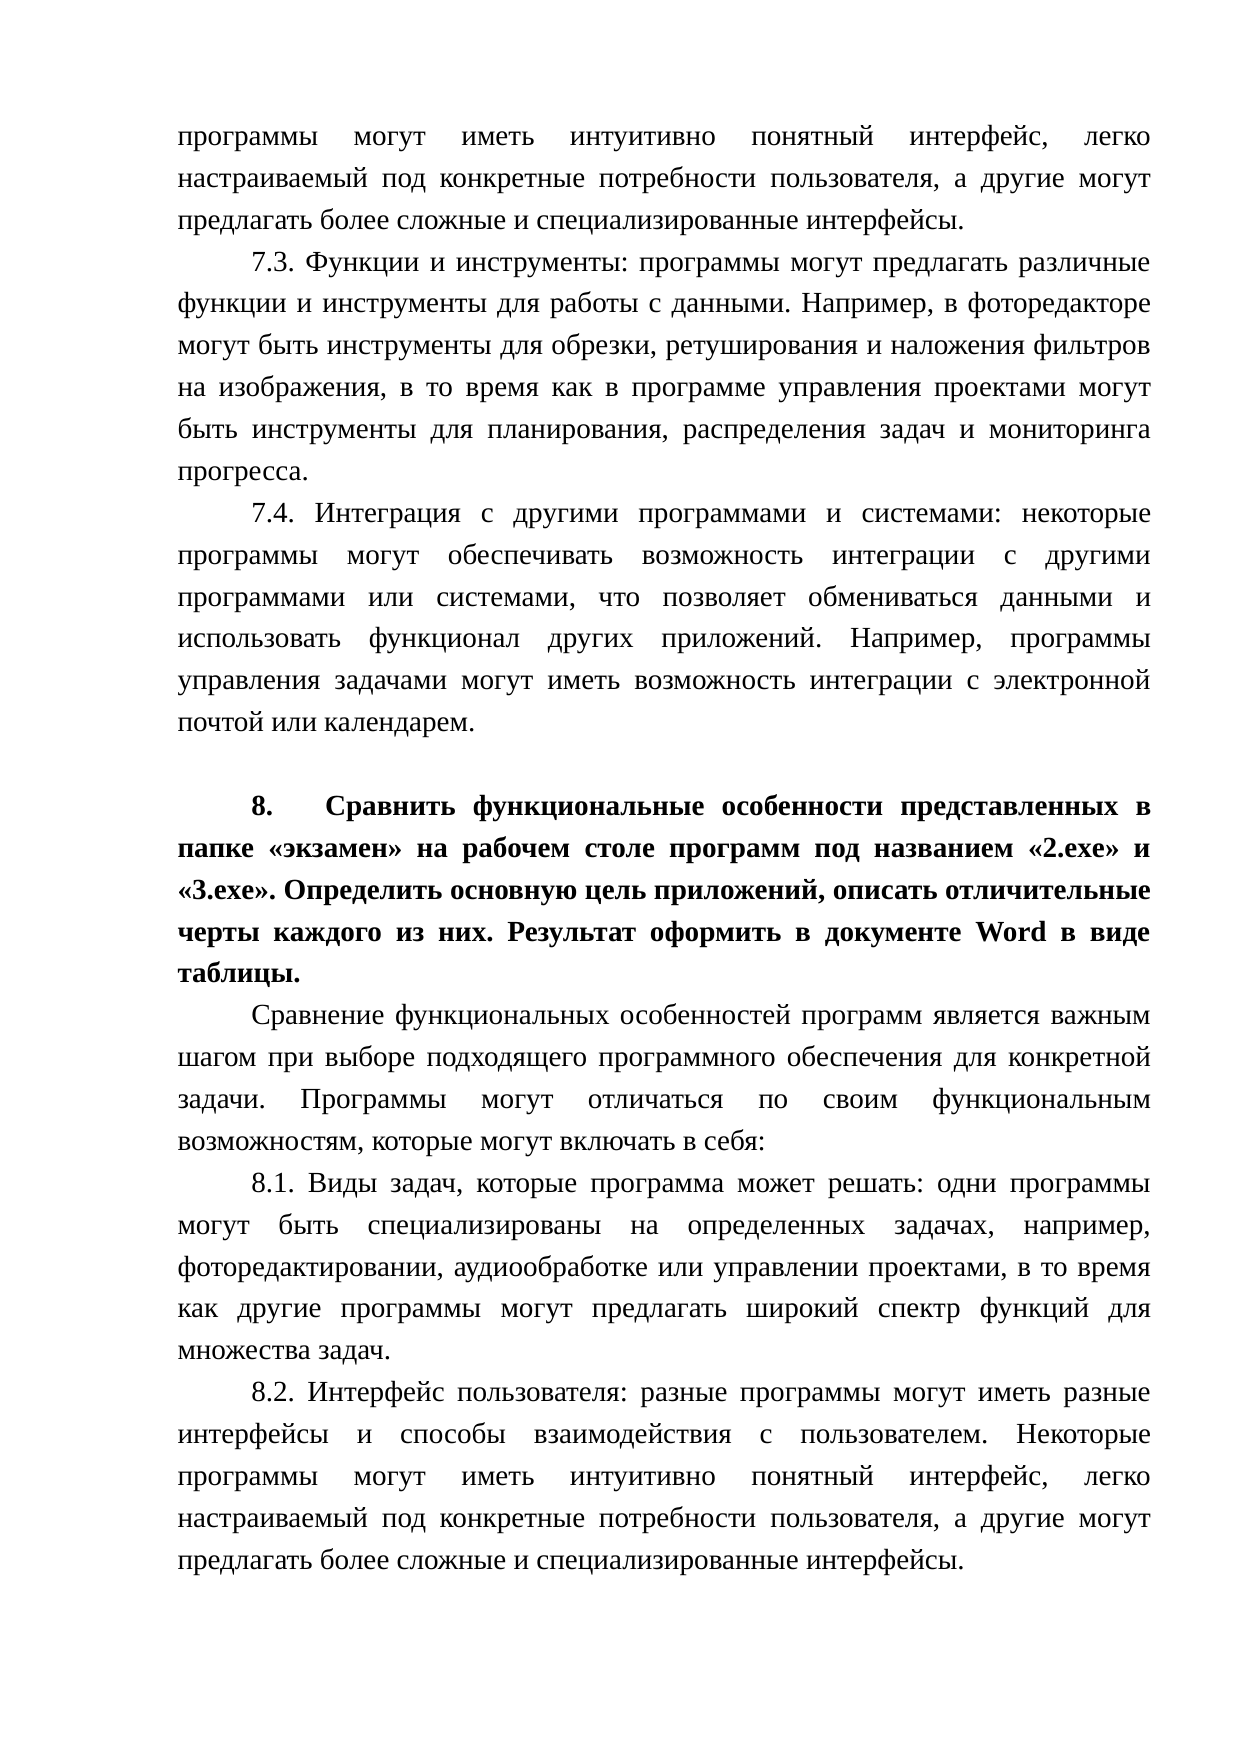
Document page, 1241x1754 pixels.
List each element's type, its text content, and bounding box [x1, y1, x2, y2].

text 8. Сравнить функциональные особенности представленных в папке «экзамен» на рабочем столе программ под названием «2.exe» и «3.exe». Определить основную цель приложений, описать отличительные черты каждого из них. Результат оформить в документе Word в виде таблицы. [177, 788, 1152, 989]
text Сравнение функциональных особенностей программ является важным шагом при выборе подходящего программного обеспечения для конкретной задачи. Программы могут отличаться по своим функциональным возможностям, которые могут включать в себя: [177, 997, 1152, 1157]
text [177, 118, 1152, 235]
text 8.1. Виды задач, которые программа может решать: одни программы могут быть специализированы на определенных задачах, например, фоторедактировании, аудиообработке или управлении проектами, в то время как другие программы могут предлагать широкий спектр функций для множества задач. [177, 1165, 1152, 1366]
text 7.4. Интеграция с другими программами и системами: некоторые программы могут обеспечивать возможность интеграции с другими программами или системами, что позволяет обмениваться данными и использовать функционал других приложений. Например, программы управления задачами могут иметь возможность интеграции с электронной почтой или календарем. [177, 495, 1152, 738]
text 7.3. Функции и инструменты: программы могут предлагать различные функции и инструменты для работы с данными. Например, в фоторедакторе могут быть инструменты для обрезки, ретуширования и наложения фильтров на изображения, в то время как в программе управления проектами могут быть инструменты для планирования, распределения задач и мониторинга прогресса. [177, 244, 1152, 487]
text 8.2. Интерфейс пользователя: разные программы могут иметь разные интерфейсы и способы взаимодействия с пользователем. Некоторые программы могут иметь интуитивно понятный интерфейс, легко настраиваемый под конкретные потребности пользователя, а другие могут предлагать более сложные и специализированные интерфейсы. [177, 1374, 1152, 1575]
